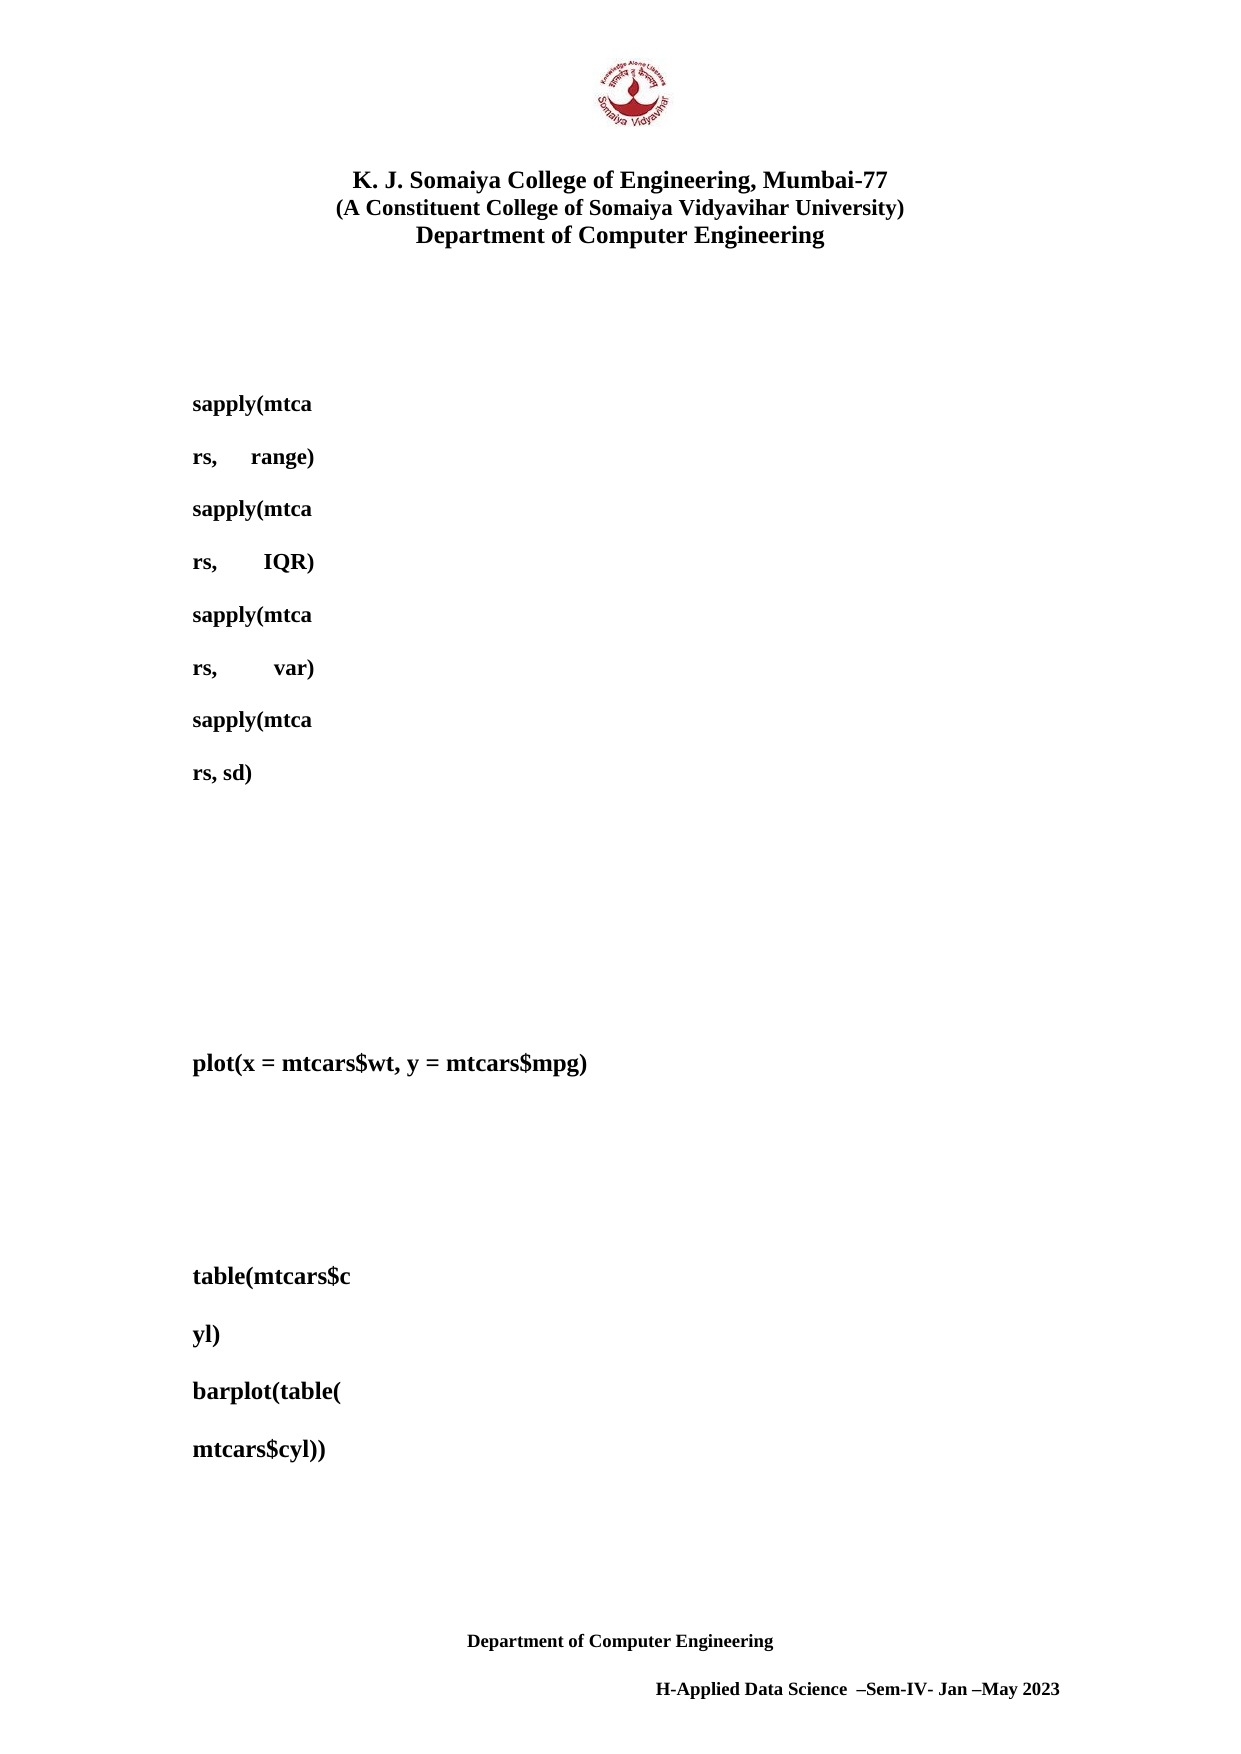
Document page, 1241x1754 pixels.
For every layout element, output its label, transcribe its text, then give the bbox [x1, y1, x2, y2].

text sapply(mtcars, range) sapply(mtcars, IQR) sapply(mtcars, var) sapply(mtcars, sd) [192, 390, 314, 785]
text plot(x = mtcars$wt, y = mtcars$mpg) [192, 1048, 1060, 1077]
text table(mtcars$cyl) barplot(table(mtcars$cyl)) [192, 1261, 360, 1462]
picture [592, 58, 675, 127]
